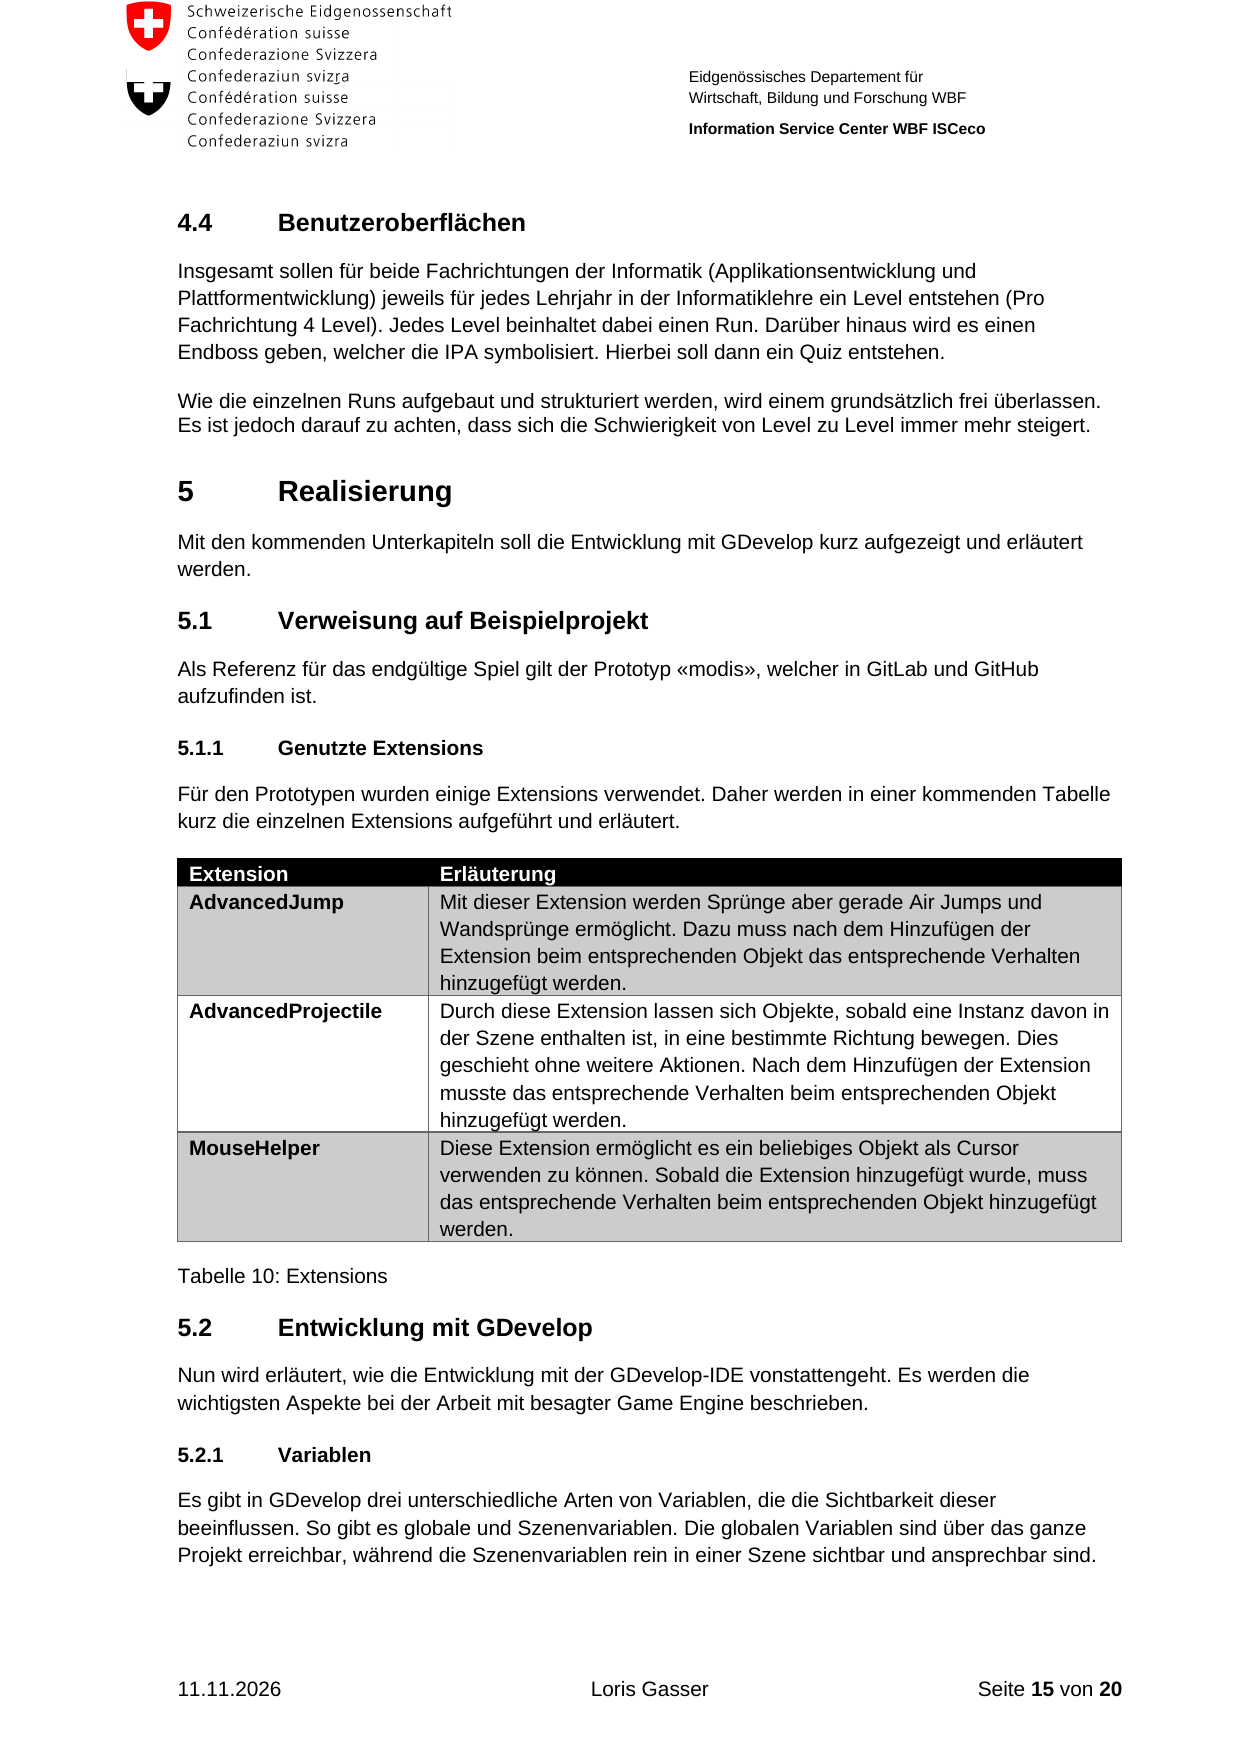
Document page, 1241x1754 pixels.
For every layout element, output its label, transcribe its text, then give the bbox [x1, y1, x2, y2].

text Nun wird erläutert, wie die Entwicklung mit der GDevelop-IDE vonstattengeht. Es werden die wichtigsten Aspekte bei der Arbeit mit besagter Game Engine beschrieben. [177, 1360, 1122, 1414]
subtitle Realisierung [177, 474, 1122, 508]
picture [126, 1, 452, 147]
table_cell Diese Extension ermöglicht es ein beliebiges Objekt als Cursor verwenden zu können. Sobald die Extension hinzugefügt wurde, muss das entsprechende Verhalten beim entsprechenden Objekt hinzugefügt werden. [429, 1133, 1121, 1241]
text Wie die einzelnen Runs aufgebaut und strukturiert werden, wird einem grundsätzlich frei überlassen. Es ist jedoch darauf zu achten, dass sich die Schwierigkeit von Level zu Level immer mehr steigert. [177, 389, 1122, 437]
table_header Extension [178, 859, 428, 886]
subtitle Entwicklung mit GDevelop [177, 1313, 1122, 1341]
text Es gibt in GDevelop drei unterschiedliche Arten von Variablen, die die Sichtbarkeit dieser beeinflussen. So gibt es globale und Szenenvariablen. Die globalen Variablen sind über das ganze Projekt erreichbar, während die Szenenvariablen rein in einer Szene sichtbar und ansprechbar sind. [177, 1485, 1122, 1566]
table_header Erläuterung [429, 859, 1121, 886]
table_cell AdvancedJump [178, 887, 428, 995]
text Mit den kommenden Unterkapiteln soll die Entwicklung mit GDevelop kurz aufgezeigt und erläutert werden. [177, 527, 1122, 581]
subtitle Benutzeroberflächen [177, 208, 1122, 237]
text Als Referenz für das endgültige Spiel gilt der Prototyp «modis», welcher in GitLab und GitHub aufzufinden ist. [177, 653, 1122, 707]
table_cell Durch diese Extension lassen sich Objekte, sobald eine Instanz davon in der Szene enthalten ist, in eine bestimmte Richtung bewegen. Dies geschieht ohne weitere Aktionen. Nach dem Hinzufügen der Extension musste das entsprechende Verhalten beim entsprechenden Objekt hinzugefügt werden. [429, 996, 1121, 1131]
subtitle Genutzte Extensions [177, 732, 1122, 759]
table_cell Mit dieser Extension werden Sprünge aber gerade Air Jumps und Wandsprünge ermöglicht. Dazu muss nach dem Hinzufügen der Extension beim entsprechenden Objekt das entsprechende Verhalten hinzugefügt werden. [429, 887, 1121, 995]
subtitle Verweisung auf Beispielprojekt [177, 606, 1122, 634]
text Für den Prototypen wurden einige Extensions verwendet. Daher werden in einer kommenden Tabelle kurz die einzelnen Extensions aufgeführt und erläutert. [177, 778, 1122, 832]
table_cell AdvancedProjectile [178, 996, 428, 1131]
table_cell MouseHelper [178, 1133, 428, 1241]
text Insgesamt sollen für beide Fachrichtungen der Informatik (Applikationsentwicklung und Plattformentwicklung) jeweils für jedes Lehrjahr in der Informatiklehre ein Level entstehen (Pro Fachrichtung 4 Level). Jedes Level beinhaltet dabei einen Run. Darüber hinaus wird es einen Endboss geben, welcher die IPA symbolisiert. Hierbei soll dann ein Quiz entstehen. [177, 256, 1122, 364]
subtitle Variablen [177, 1439, 1122, 1466]
text Tabelle 10: Extensions [177, 1261, 1122, 1288]
